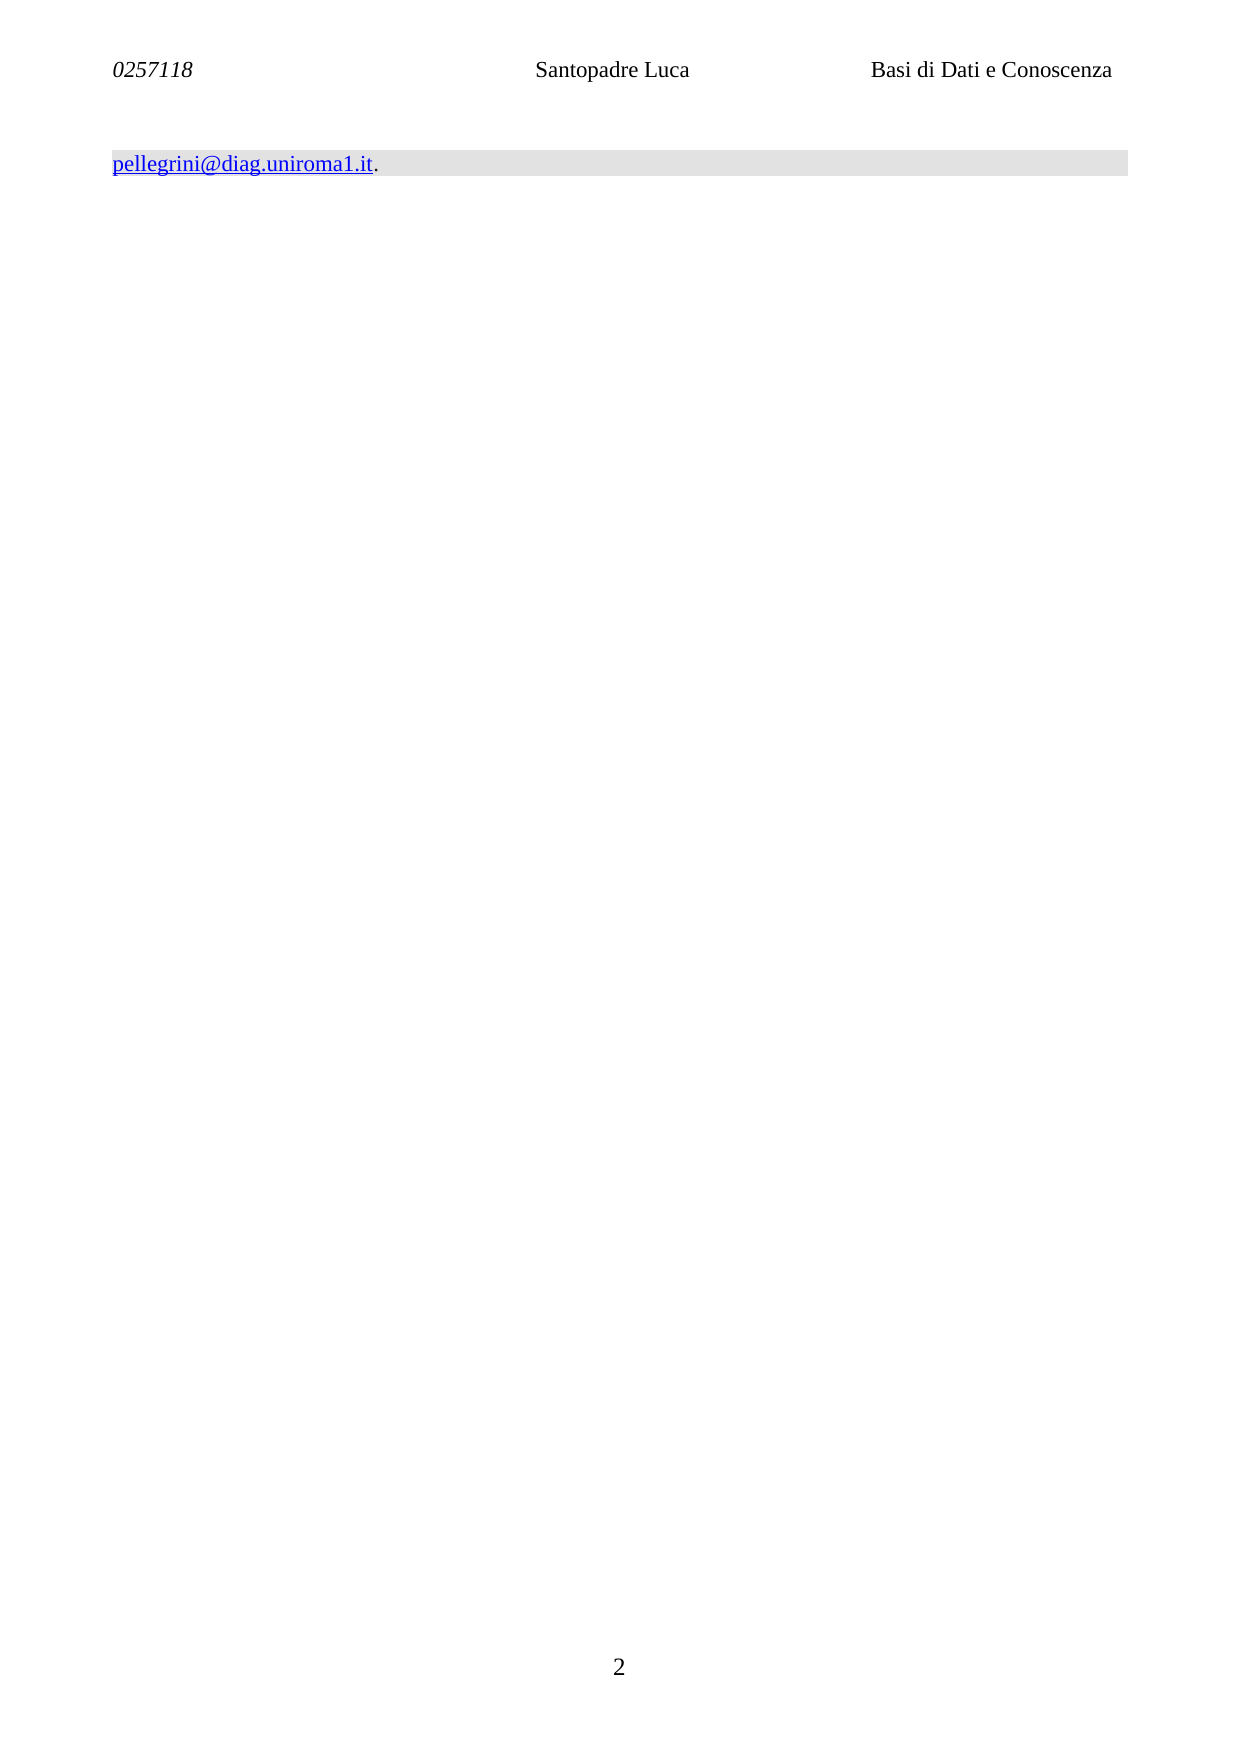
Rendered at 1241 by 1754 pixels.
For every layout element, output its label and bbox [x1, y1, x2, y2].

text [112, 150, 1128, 176]
